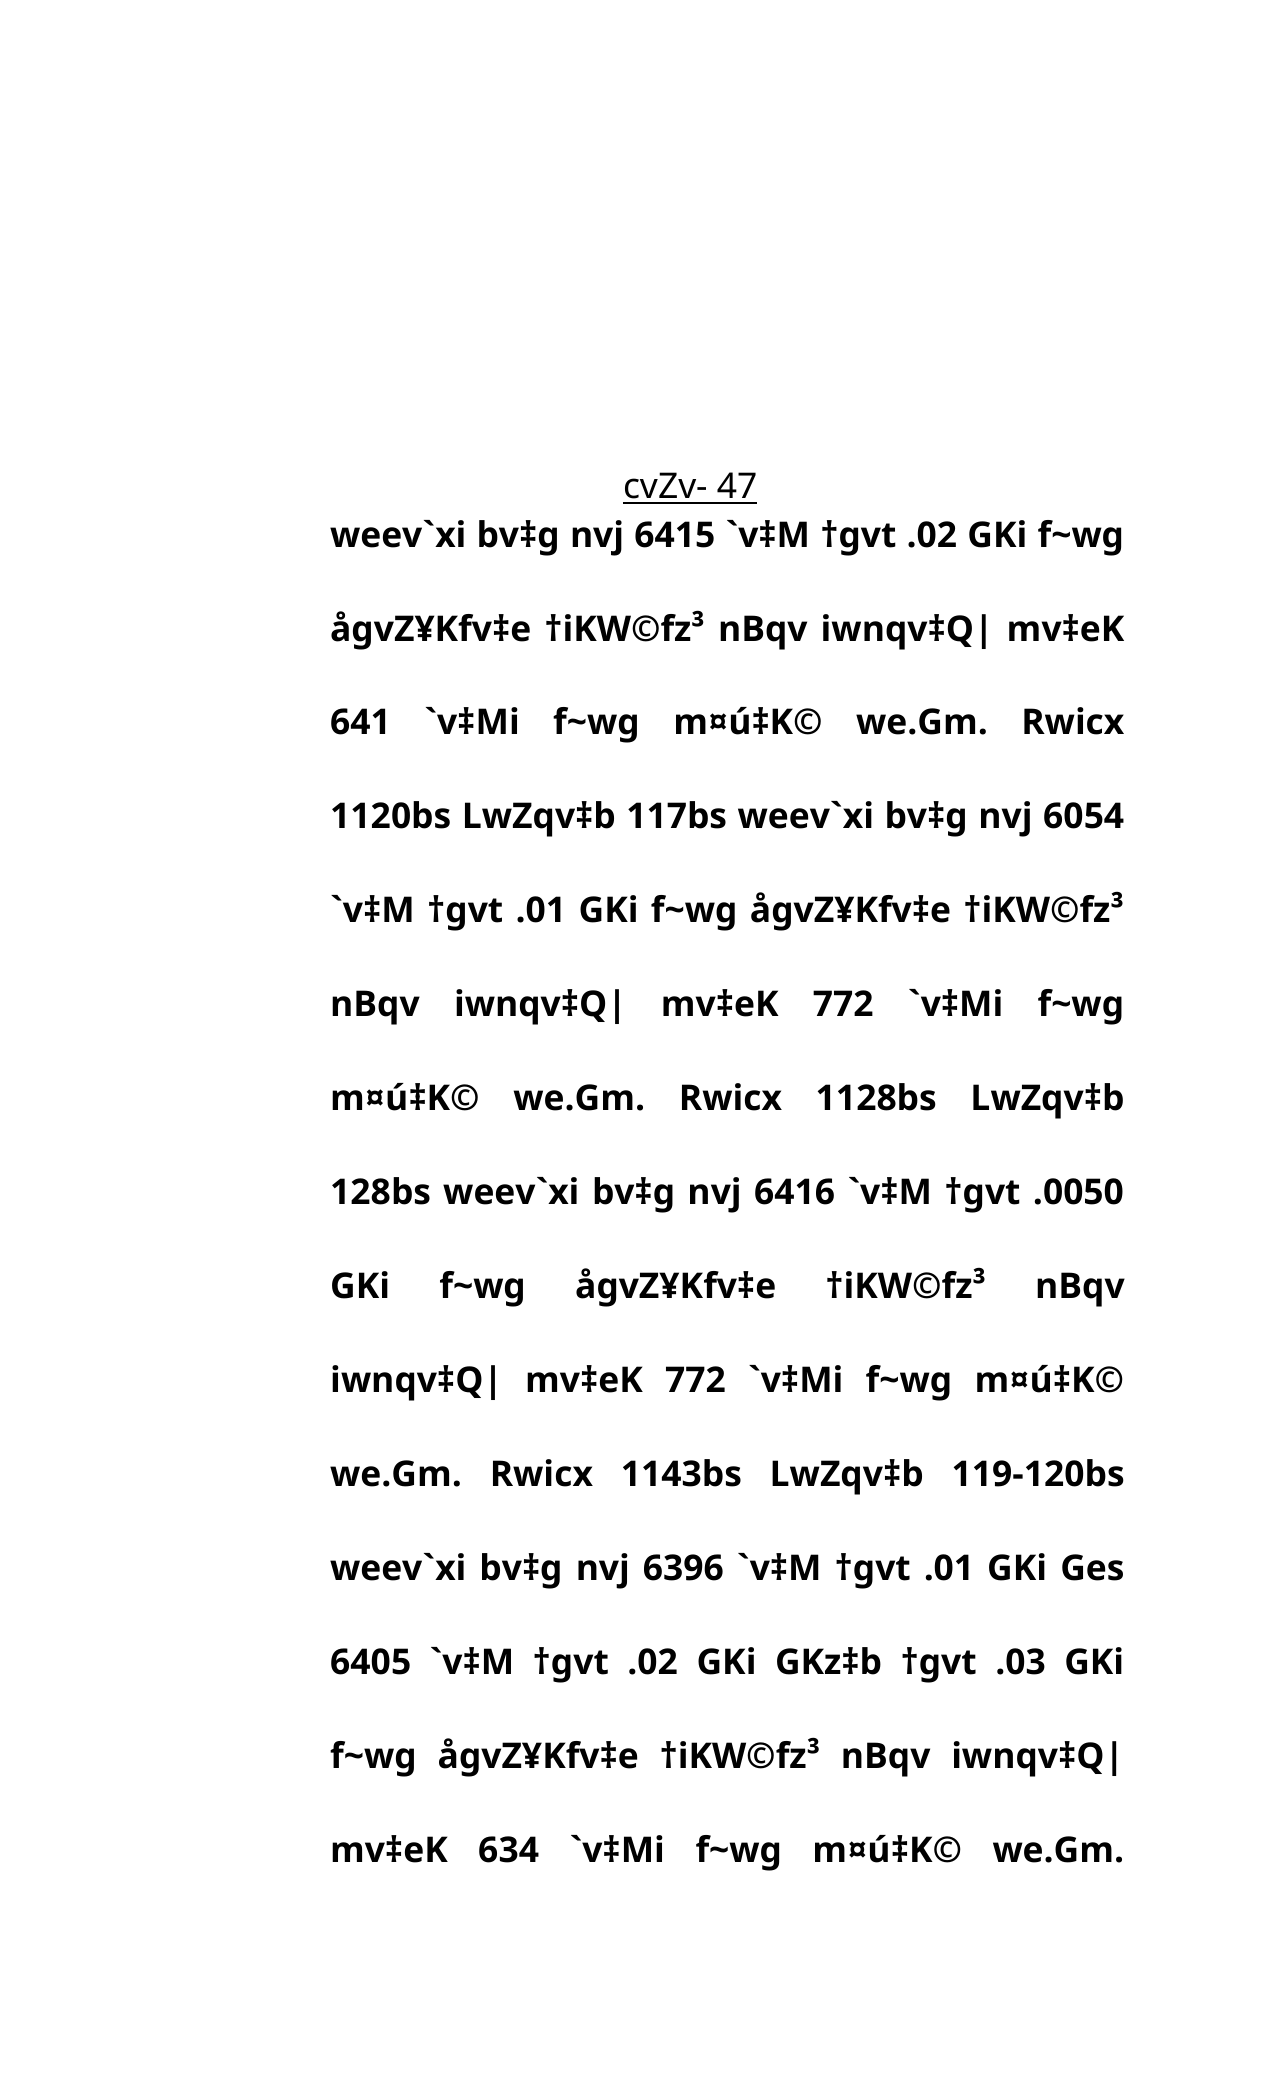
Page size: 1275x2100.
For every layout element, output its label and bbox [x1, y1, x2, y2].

list [292, 509, 1125, 1873]
